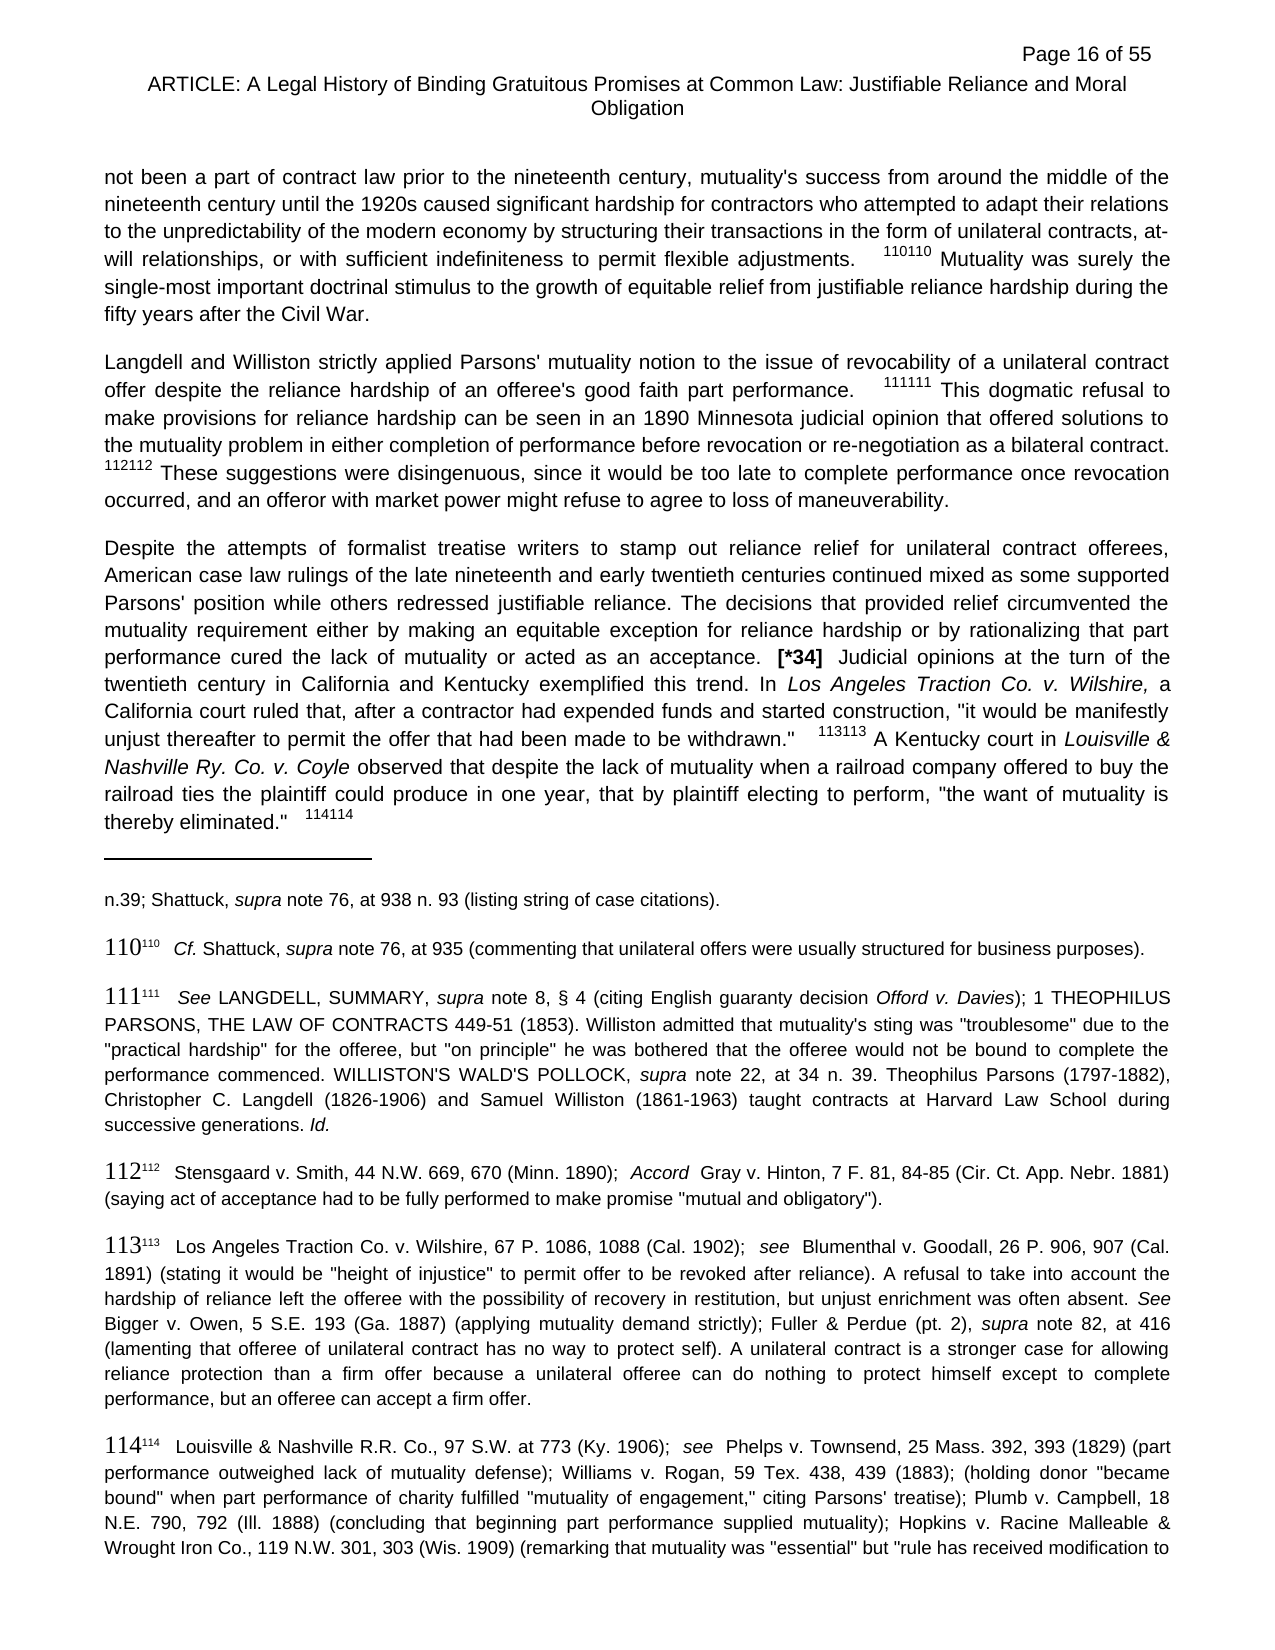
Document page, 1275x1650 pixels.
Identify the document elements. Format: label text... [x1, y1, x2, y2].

text Langdell and Williston strictly applied Parsons' mutuality notion to the issue of revocability of a unilateral contract offer despite the reliance hardship of an offeree's good faith part performance. 111 This dogmatic refusal to make provisions for reliance hardship can be seen in an 1890 Minnesota judicial opinion that offered solutions to the mutuality problem in either completion of performance before revocation or re-negotiation as a bilateral contract. 112 These suggestions were disingenuous, since it would be too late to complete performance once revocation occurred, and an offeror with market power might refuse to agree to loss of maneuverability. [104, 346, 1171, 512]
text Despite the attempts of formalist treatise writers to stamp out reliance relief for unilateral contract offerees, American case law rulings of the late nineteenth and early twentieth centuries continued mixed as some supported Parsons' position while others redressed justifiable reliance. The decisions that provided relief circumvented the mutuality requirement either by making an equitable exception for reliance hardship or by rationalizing that part performance cured the lack of mutuality or acted as an acceptance. [*34] Judicial opinions at the turn of the twentieth century in California and Kentucky exemplified this trend. In Los Angeles Traction Co. v. Wilshire, a California court ruled that, after a contractor had expended funds and started construction, "it would be manifestly unjust thereafter to permit the offer that had been made to be withdrawn." 113 A Kentucky court in Louisville & Nashville Ry. Co. v. Coyle observed that despite the lack of mutuality when a railroad company offered to buy the railroad ties the plaintiff could produce in one year, that by plaintiff electing to perform, "the want of mutuality is thereby eliminated." 114 [104, 533, 1171, 834]
text Up to around a decade prior to publication of the first Restatement, plaintiffs experienced difficulties in enforcing offers for commercial contracts which were either unilateral 108 or indefinite because of the unfortunate requirement of mutuality. Since the mutuality notion provided that neither party to a transaction was bound until both parties were bound, an offeror could revoke unilateral, at-will, and indefinite offers even after an offeree was in the process of performance, irrespective of the offeree's hardship. Thus, throughout the second half of the nineteenth century, an offeror was generally not bound even once an offeree had partly performed because the offeree was not legally obliged to complete performance. 109 Despite the fact that the requirement of mutuality [*33] had not been a part of contract law prior to the nineteenth century, mutuality's success from around the middle of the nineteenth century until the 1920s caused significant hardship for contractors who attempted to adapt their relations to the unpredictability of the modern economy by structuring their transactions in the form of unilateral contracts, at-will relationships, or with sufficient indefiniteness to permit flexible adjustments. 110 Mutuality was surely the single-most important doctrinal stimulus to the growth of equitable relief from justifiable reliance hardship during the fifty years after the Civil War. [104, 161, 1171, 326]
